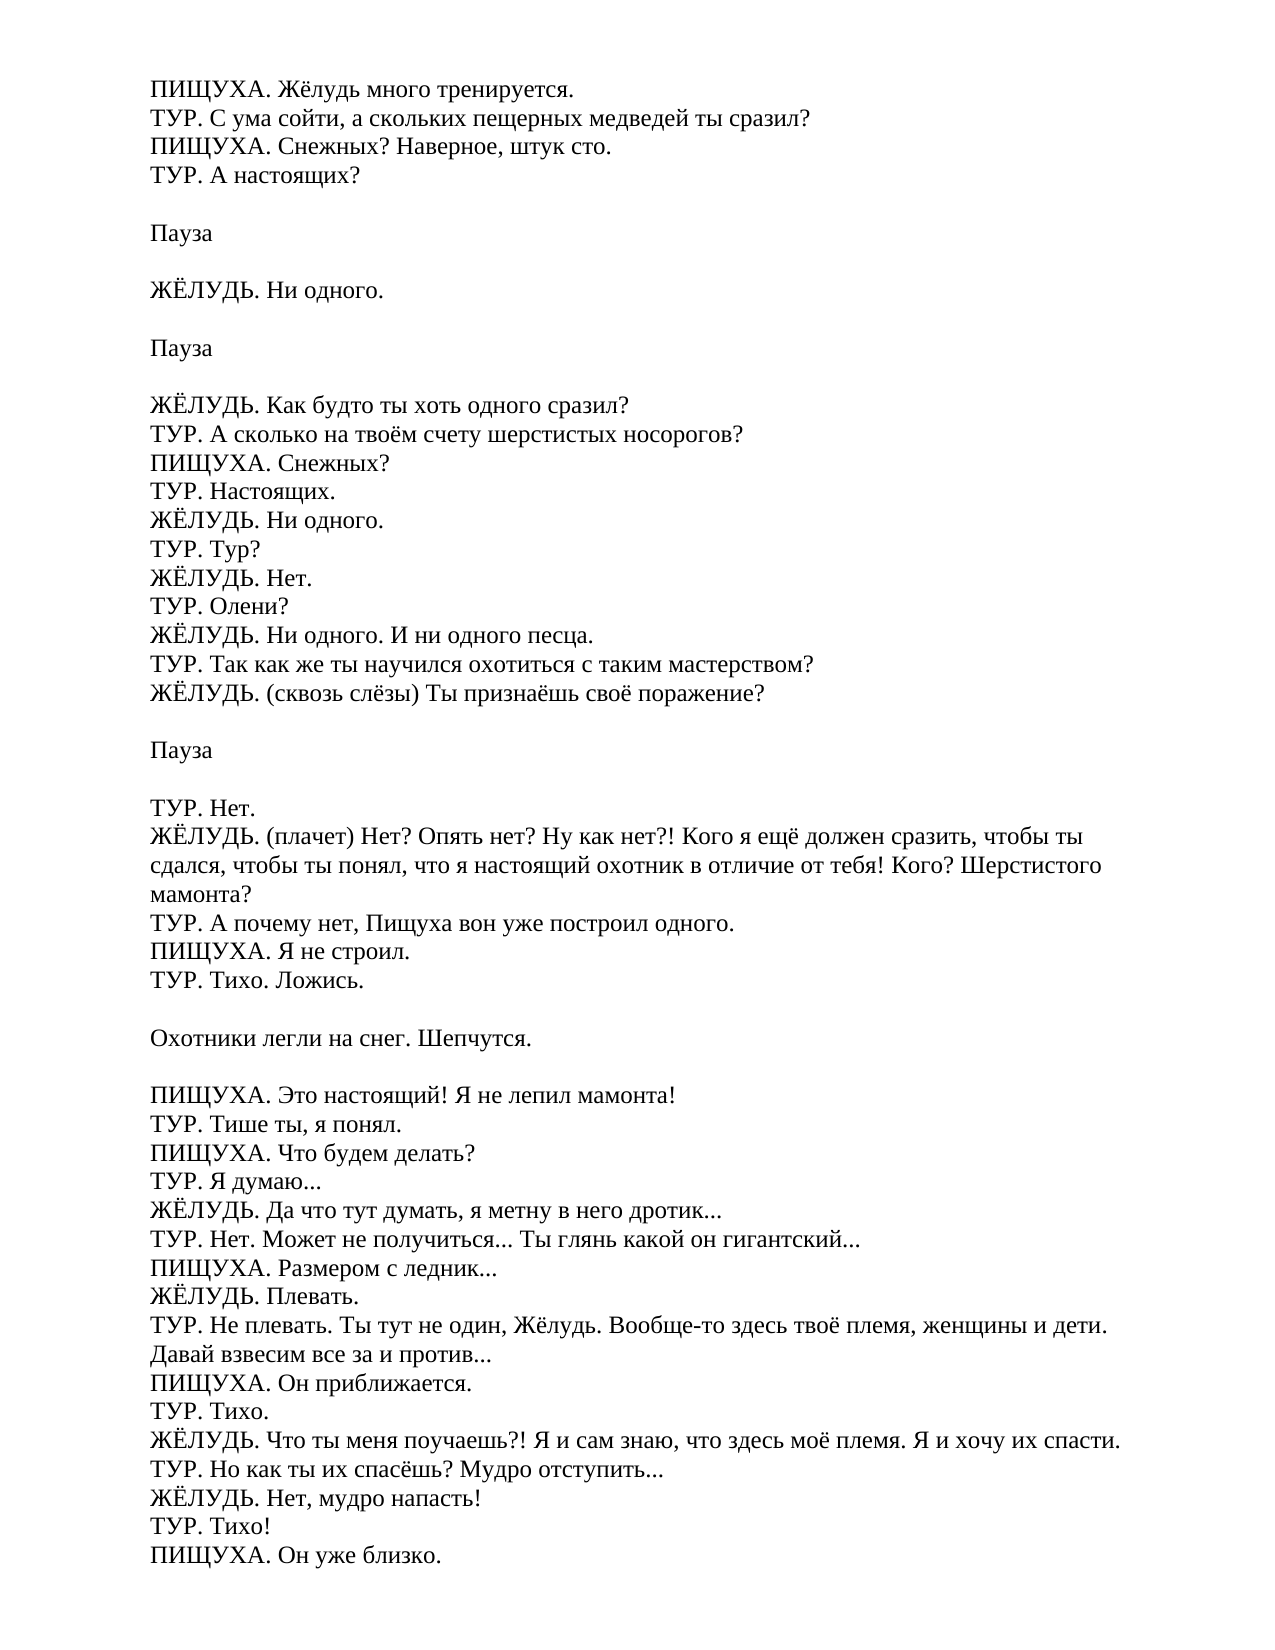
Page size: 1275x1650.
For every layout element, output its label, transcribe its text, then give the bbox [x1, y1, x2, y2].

text ТУР. Тихо! [150, 1511, 1125, 1540]
text ЖЁЛУДЬ. Нет, мудро напасть! [150, 1483, 1125, 1511]
text ТУР. Настоящих. [150, 476, 1125, 505]
text ПИЩУХА. Это настоящий! Я не лепил мамонта! [150, 1080, 1125, 1109]
text ПИЩУХА. Снежных? [150, 448, 1125, 476]
text ЖЁЛУДЬ. (сквозь слёзы) Ты признаёшь своё поражение? [150, 678, 1125, 706]
text ПИЩУХА. Я не строил. [150, 936, 1125, 965]
text ТУР. Тихо. [150, 1396, 1125, 1425]
text Пауза [150, 218, 1125, 246]
text ПИЩУХА. Он уже близко. [150, 1540, 1125, 1569]
text ТУР. А сколько на твоём счету шерстистых носорогов? [150, 419, 1125, 448]
text ТУР. Нет. [150, 793, 1125, 821]
text ТУР. Но как ты их спасёшь? Мудро отступить... [150, 1454, 1125, 1483]
text ЖЁЛУДЬ. Плевать. [150, 1281, 1125, 1310]
text ПИЩУХА. Жёлудь много тренируется. [150, 74, 1125, 103]
text ЖЁЛУДЬ. Нет. [150, 563, 1125, 591]
text ПИЩУХА. Что будем делать? [150, 1138, 1125, 1166]
text ПИЩУХА. Снежных? Наверное, штук сто. [150, 131, 1125, 160]
text ТУР. А настоящих? [150, 160, 1125, 189]
text Пауза [150, 333, 1125, 361]
text ЖЁЛУДЬ. Как будто ты хоть одного сразил? [150, 390, 1125, 419]
text ТУР. Тур? [150, 534, 1125, 563]
text Пауза [150, 735, 1125, 764]
text ЖЁЛУДЬ. Да что тут думать, я метну в него дротик... [150, 1195, 1125, 1224]
text ТУР. Не плевать. Ты тут не один, Жёлудь. Вообще-то здесь твоё племя, женщины и дети. Давай взвесим все за и против... [150, 1310, 1125, 1368]
text ЖЁЛУДЬ. Ни одного. И ни одного песца. [150, 620, 1125, 649]
text ТУР. Тише ты, я понял. [150, 1109, 1125, 1138]
text ЖЁЛУДЬ. Что ты меня поучаешь?! Я и сам знаю, что здесь моё племя. Я и хочу их спасти. [150, 1425, 1125, 1454]
text ЖЁЛУДЬ. Ни одного. [150, 275, 1125, 304]
text ПИЩУХА. Он приближается. [150, 1368, 1125, 1396]
text ТУР. Я думаю... [150, 1166, 1125, 1195]
text ЖЁЛУДЬ. Ни одного. [150, 505, 1125, 534]
text ПИЩУХА. Размером с ледник... [150, 1253, 1125, 1281]
text ТУР. С ума сойти, а скольких пещерных медведей ты сразил? [150, 103, 1125, 131]
text ЖЁЛУДЬ. (плачет) Нет? Опять нет? Ну как нет?! Кого я ещё должен сразить, чтобы ты сдался, чтобы ты понял, что я настоящий охотник в отличие от тебя! Кого? Шерстистого мамонта? [150, 821, 1125, 908]
text ТУР. Нет. Может не получиться... Ты глянь какой он гигантский... [150, 1224, 1125, 1253]
text Охотники легли на снег. Шепчутся. [150, 1023, 1125, 1051]
text ТУР. Тихо. Ложись. [150, 965, 1125, 994]
text ТУР. Так как же ты научился охотиться с таким мастерством? [150, 649, 1125, 678]
text ТУР. Олени? [150, 591, 1125, 620]
text ТУР. А почему нет, Пищуха вон уже построил одного. [150, 908, 1125, 936]
